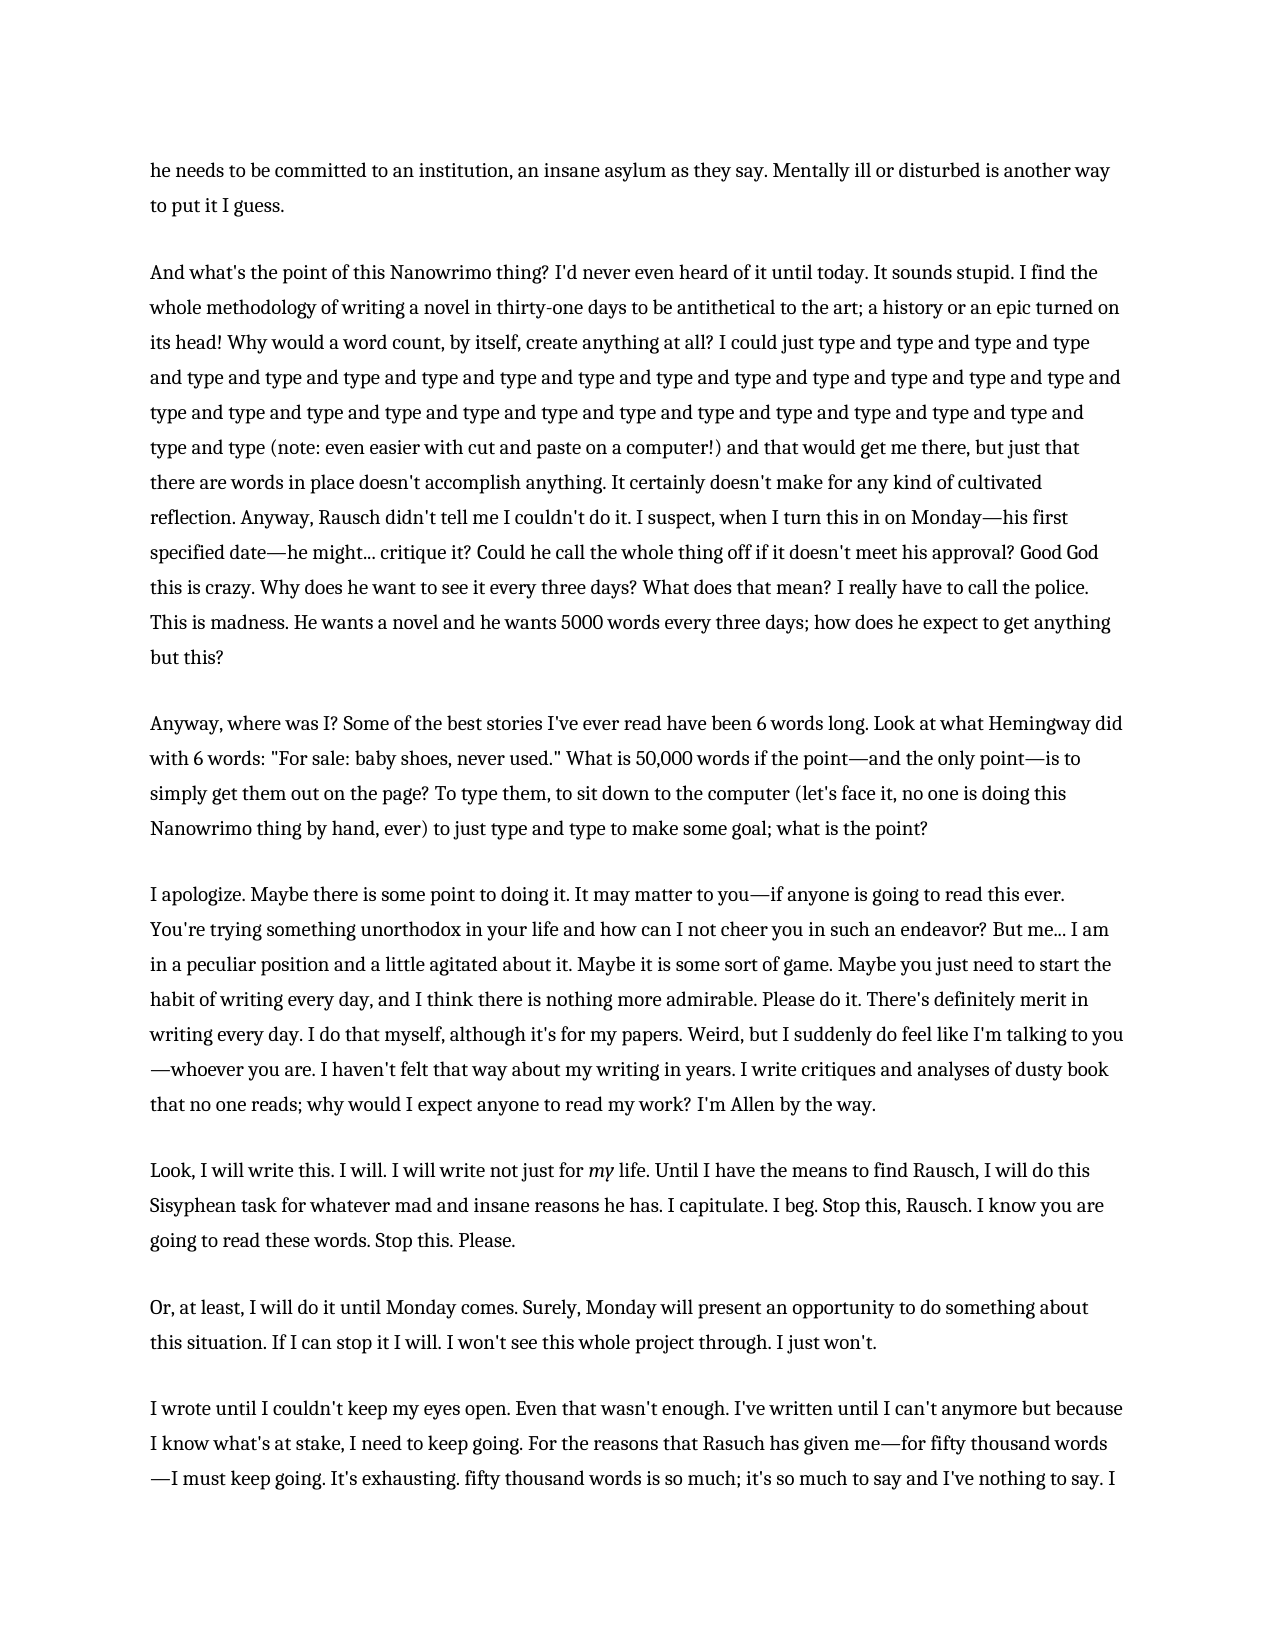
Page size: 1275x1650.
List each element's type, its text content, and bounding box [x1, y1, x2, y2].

text Anyway, where was I? Some of the best stories I've ever read have been 6 words long. Look at what Hemingway did with 6 words: "For sale: baby shoes, never used." What is 50,000 words if the point—and the only point—is to simply get them out on the page? To type them, to sit down to the computer (let's face it, no one is doing this Nanowrimo thing by hand, ever) to just type and type to make some goal; what is the point? [150, 702, 1125, 842]
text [150, 1387, 1125, 1492]
text I apologize. Maybe there is some point to doing it. It may matter to you—if anyone is going to read this ever. You're trying something unorthodox in your life and how can I not cheer you in such an endeavor? But me... I am in a peculiar position and a little agitated about it. Maybe it is some sort of game. Maybe you just need to start the habit of writing every day, and I think there is nothing more admirable. Please do it. There's definitely merit in writing every day. I do that myself, although it's for my papers. Weird, but I suddenly do feel like I'm talking to you—whoever you are. I haven't felt that way about my writing in years. I write critiques and analyses of dusty book that no one reads; why would I expect anyone to read my work? I'm Allen by the way. [150, 874, 1125, 1119]
text Look, I will write this. I will. I will write not just for my life. Until I have the means to find Rausch, I will do this Sisyphean task for whatever mad and insane reasons he has. I capitulate. I beg. Stop this, Rausch. I know you are going to read these words. Stop this. Please. [150, 1150, 1125, 1255]
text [150, 150, 1125, 220]
text Or, at least, I will do it until Monday comes. Surely, Monday will present an opportunity to do something about this situation. If I can stop it I will. I won't see this whole project through. I just won't. [150, 1286, 1125, 1356]
text And what's the point of this Nanowrimo thing? I'd never even heard of it until today. It sounds stupid. I find the whole methodology of writing a novel in thirty-one days to be antithetical to the art; a history or an epic turned on its head! Why would a word count, by itself, create anything at all? I could just type and type and type and type and type and type and type and type and type and type and type and type and type and type and type and type and type and type and type and type and type and type and type and type and type and type and type and type and type and type (note: even easier with cut and paste on a computer!) and that would get me there, but just that there are words in place doesn't accomplish anything. It certainly doesn't make for any kind of cultivated reflection. Anyway, Rausch didn't tell me I couldn't do it. I suspect, when I turn this in on Monday—his first specified date—he might... critique it? Could he call the whole thing off if it doesn't meet his approval? Good God this is crazy. Why does he want to see it every three days? What does that mean? I really have to call the police. This is madness. He wants a novel and he wants 5000 words every three days; how does he expect to get anything but this? [150, 251, 1125, 671]
